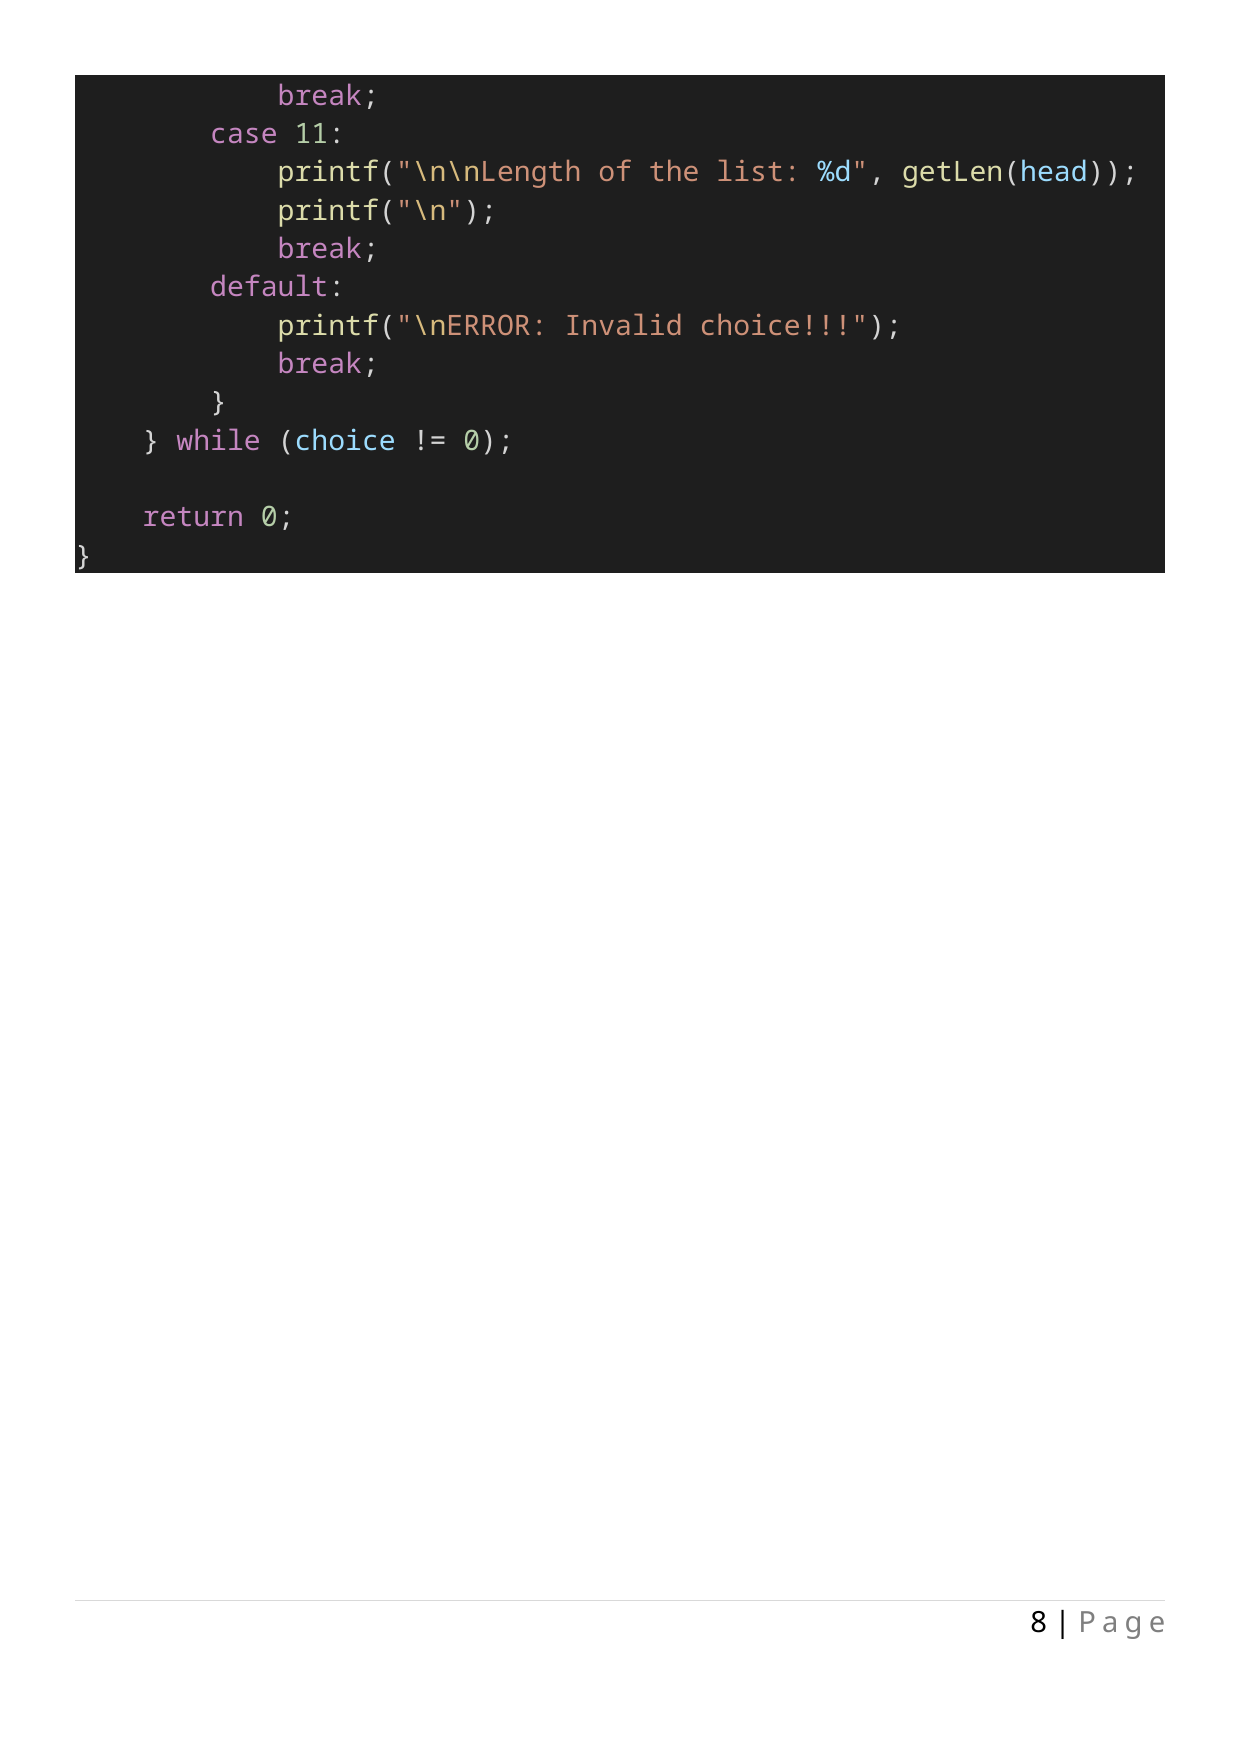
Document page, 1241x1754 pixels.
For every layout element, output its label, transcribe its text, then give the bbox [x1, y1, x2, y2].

text break; [75, 343, 1165, 382]
text break; [75, 228, 1165, 267]
text } while (choice != 0); [75, 420, 1165, 458]
text return 0; [75, 497, 1165, 535]
text } [75, 535, 1165, 573]
text case 11: [75, 113, 1165, 152]
text } [75, 382, 1165, 420]
text printf("\n\nLength of the list: %d", getLen(head)); [75, 152, 1165, 190]
text break; [75, 75, 1165, 113]
text default: [75, 267, 1165, 305]
text printf("\n"); [75, 190, 1165, 228]
text printf("\nERROR: Invalid choice!!!"); [75, 305, 1165, 343]
